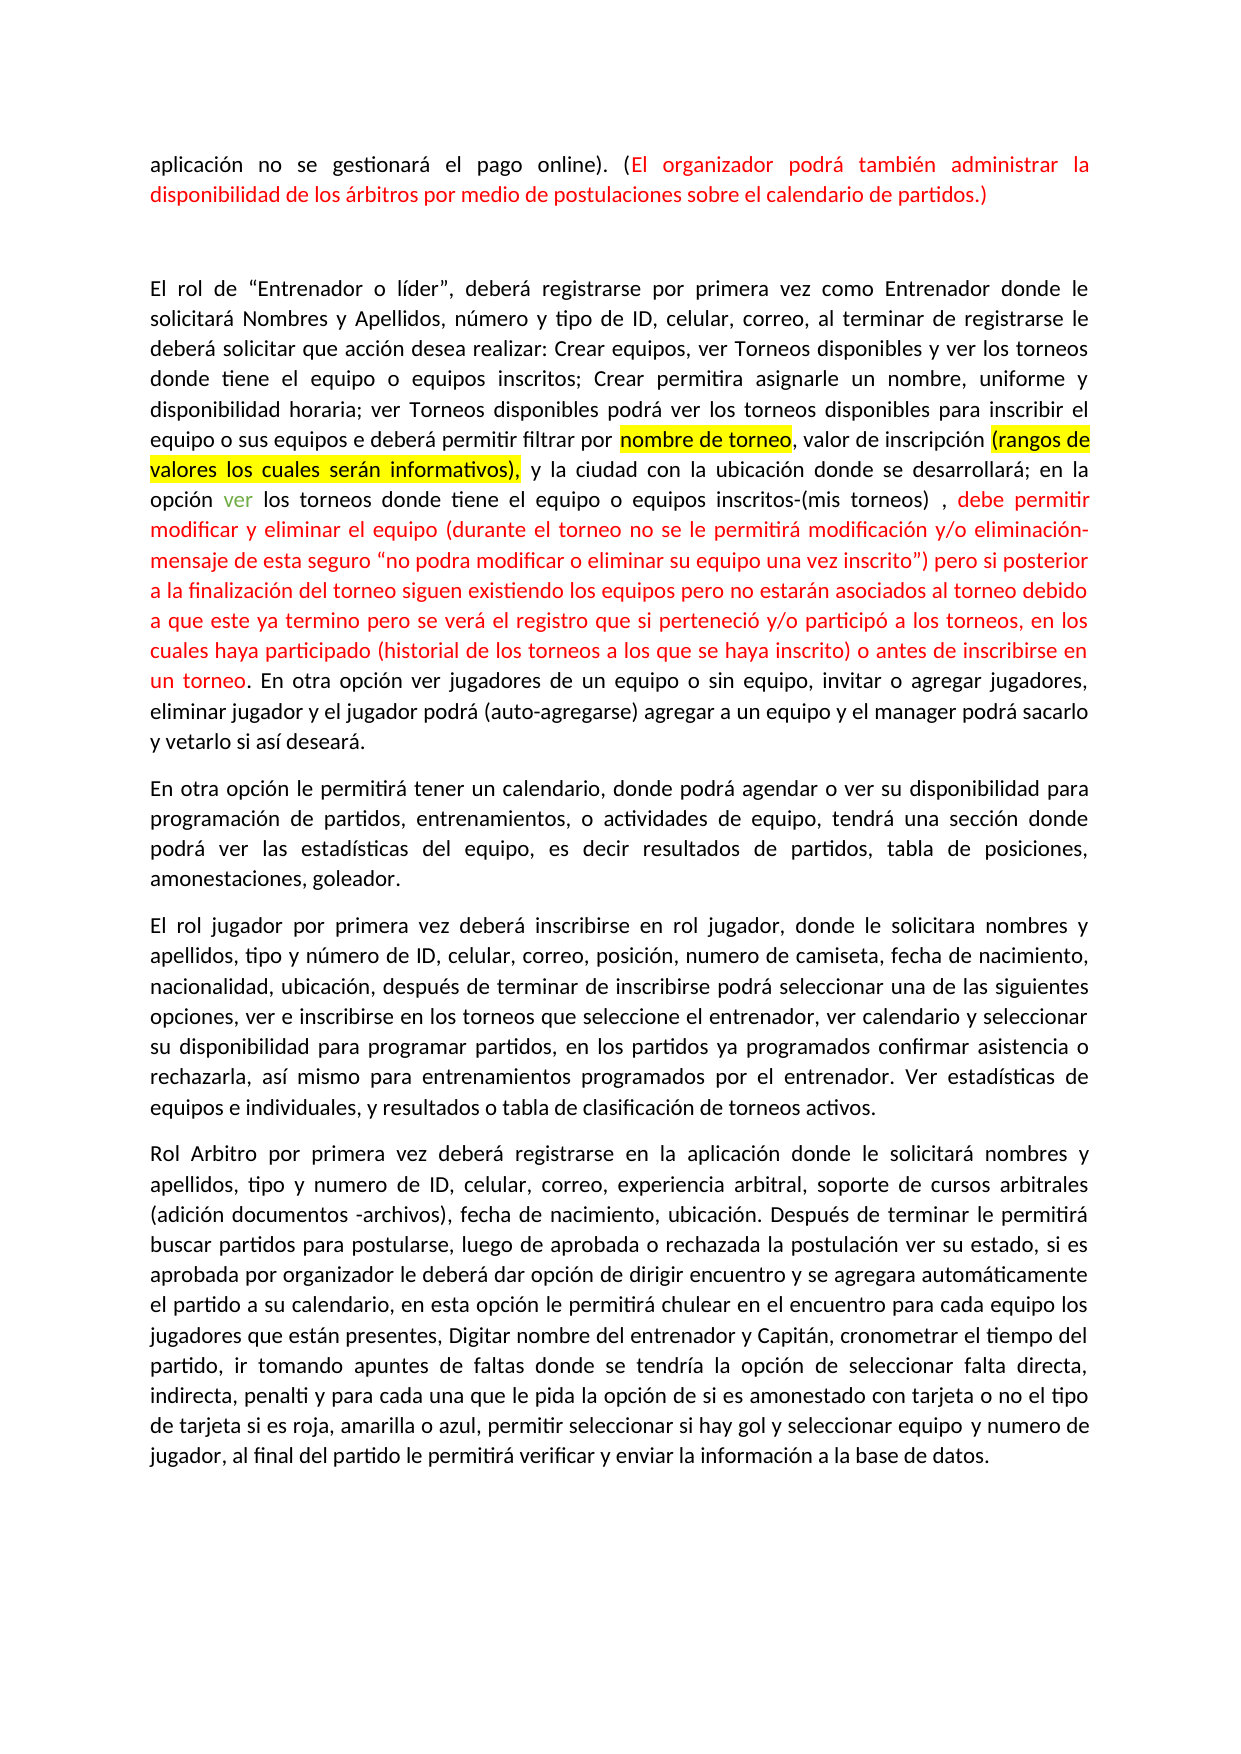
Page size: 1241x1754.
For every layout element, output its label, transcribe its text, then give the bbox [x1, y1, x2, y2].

text En otra opción le permitirá tener un calendario, donde podrá agendar o ver su disponibilidad para programación de partidos, entrenamientos, o actividades de equipo, tendrá una sección donde podrá ver las estadísticas del equipo, es decir resultados de partidos, tabla de posiciones, amonestaciones, goleador. [150, 774, 1090, 893]
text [150, 150, 1090, 208]
text El rol de “Entrenador o líder”, deberá registrarse por primera vez como Entrenador donde le solicitará Nombres y Apellidos, número y tipo de ID, celular, correo, al terminar de registrarse le deberá solicitar que acción desea realizar: Crear equipos, ver Torneos disponibles y ver los torneos donde tiene el equipo o equipos inscritos; Crear permitira asignarle un nombre, uniforme y disponibilidad horaria; ver Torneos disponibles podrá ver los torneos disponibles para inscribir el equipo o sus equipos e deberá permitir filtrar por nombre de torneo, valor de inscripción (rangos de valores los cuales serán informativos), y la ciudad con la ubicación donde se desarrollará; en la opción ver los torneos donde tiene el equipo o equipos inscritos-(mis torneos) , debe permitir modificar y eliminar el equipo (durante el torneo no se le permitirá modificación y/o eliminación- mensaje de esta seguro “no podra modificar o eliminar su equipo una vez inscrito”) pero si posterior a la finalización del torneo siguen existiendo los equipos pero no estarán asociados al torneo debido a que este ya termino pero se verá el registro que si perteneció y/o participó a los torneos, en los cuales haya participado (historial de los torneos a los que se haya inscrito) o antes de inscribirse en un torneo. En otra opción ver jugadores de un equipo o sin equipo, invitar o agregar jugadores, eliminar jugador y el jugador podrá (auto-agregarse) agregar a un equipo y el manager podrá sacarlo y vetarlo si así deseará. [150, 274, 1090, 755]
text El rol jugador por primera vez deberá inscribirse en rol jugador, donde le solicitara nombres y apellidos, tipo y número de ID, celular, correo, posición, numero de camiseta, fecha de nacimiento, nacionalidad, ubicación, después de terminar de inscribirse podrá seleccionar una de las siguientes opciones, ver e inscribirse en los torneos que seleccione el entrenador, ver calendario y seleccionar su disponibilidad para programar partidos, en los partidos ya programados confirmar asistencia o rechazarla, así mismo para entrenamientos programados por el entrenador. Ver estadísticas de equipos e individuales, y resultados o tabla de clasificación de torneos activos. [150, 911, 1090, 1121]
text Rol Arbitro por primera vez deberá registrarse en la aplicación donde le solicitará nombres y apellidos, tipo y numero de ID, celular, correo, experiencia arbitral, soporte de cursos arbitrales (adición documentos -archivos), fecha de nacimiento, ubicación. Después de terminar le permitirá buscar partidos para postularse, luego de aprobada o rechazada la postulación ver su estado, si es aprobada por organizador le deberá dar opción de dirigir encuentro y se agregara automáticamente el partido a su calendario, en esta opción le permitirá chulear en el encuentro para cada equipo los jugadores que están presentes, Digitar nombre del entrenador y Capitán, cronometrar el tiempo del partido, ir tomando apuntes de faltas donde se tendría la opción de seleccionar falta directa, indirecta, penalti y para cada una que le pida la opción de si es amonestado con tarjeta o no el tipo de tarjeta si es roja, amarilla o azul, permitir seleccionar si hay gol y seleccionar equipo y numero de jugador, al final del partido le permitirá verificar y enviar la información a la base de datos. [150, 1139, 1090, 1470]
